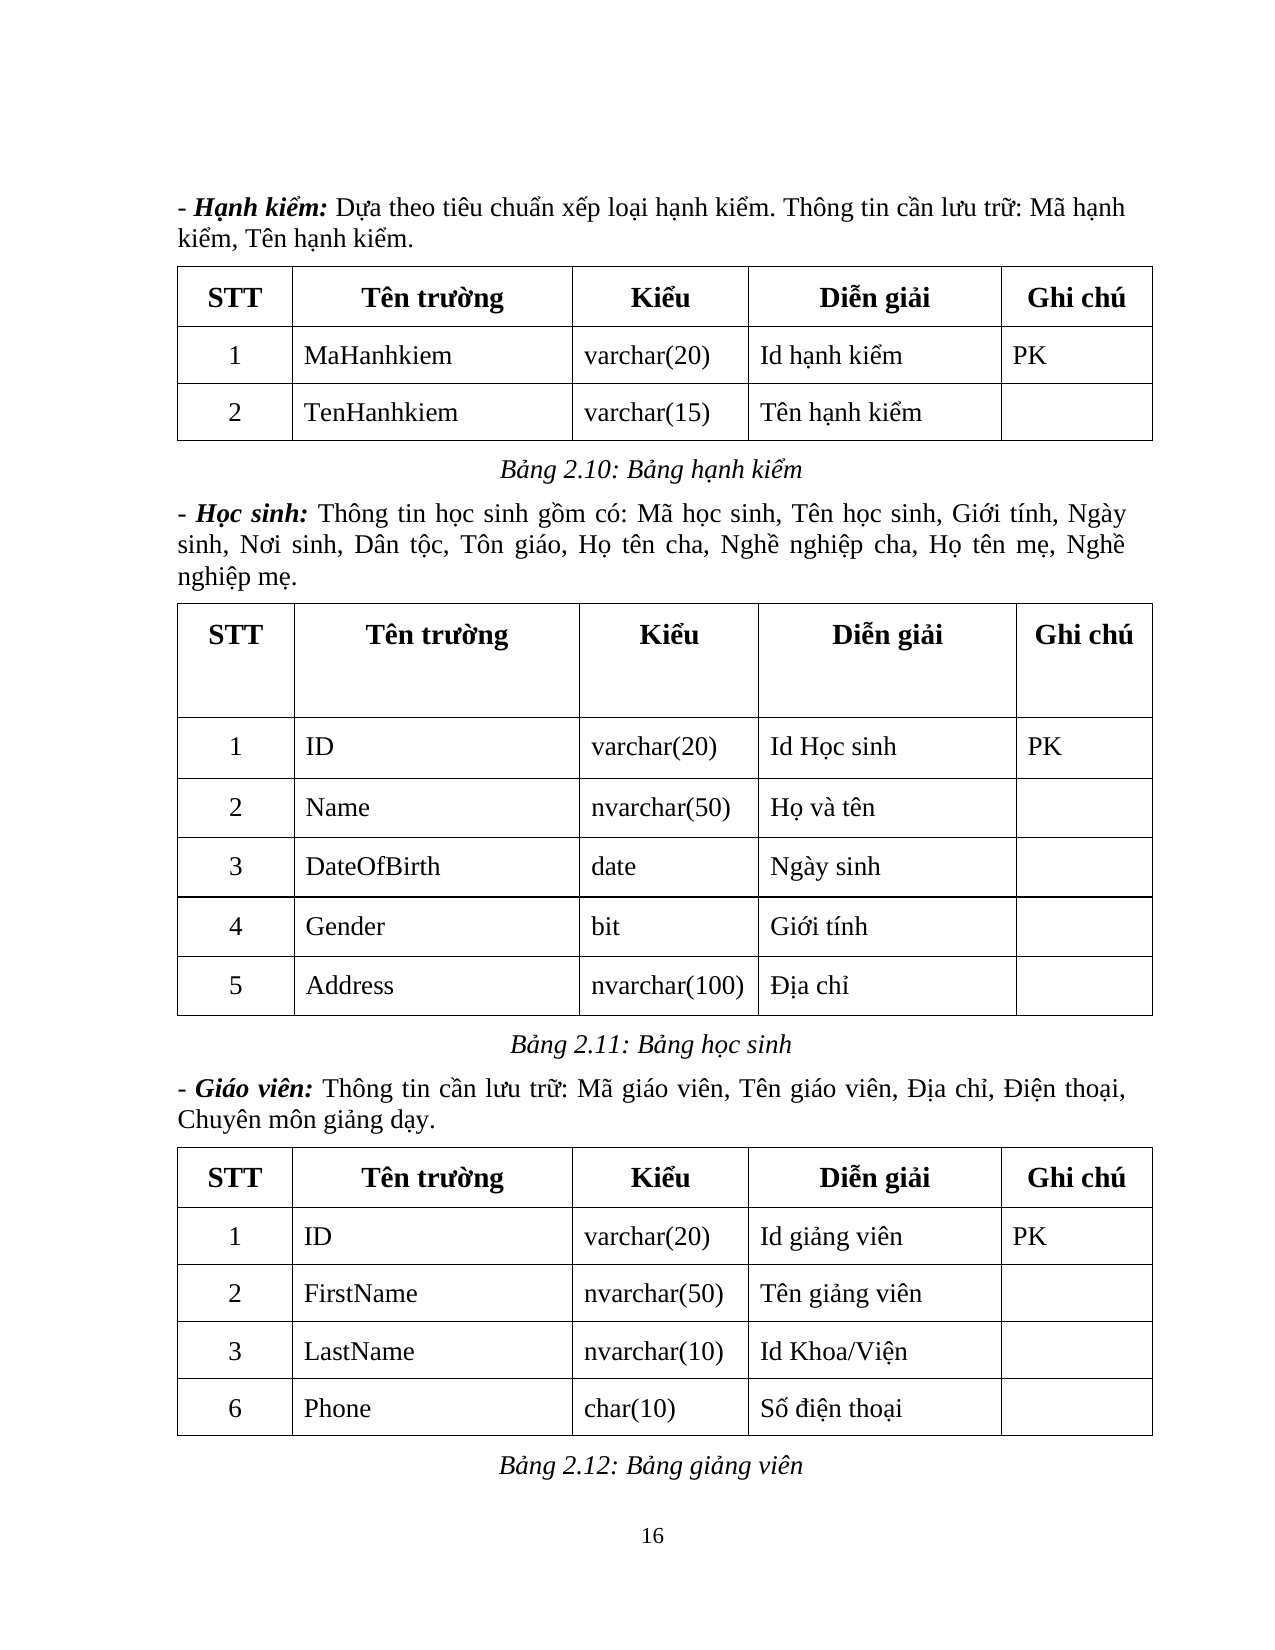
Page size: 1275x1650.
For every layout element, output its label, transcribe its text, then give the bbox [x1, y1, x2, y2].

table_cell varchar(15) [573, 384, 748, 440]
table_cell char(10) [573, 1379, 748, 1435]
table_cell 4 [178, 898, 294, 956]
table_cell [1002, 1265, 1152, 1321]
table_cell 1 [178, 327, 292, 383]
table_cell DateOfBirth [295, 838, 579, 896]
table_cell 2 [178, 779, 294, 837]
table_cell FirstName [293, 1265, 572, 1321]
table_cell 1 [178, 1208, 292, 1264]
text Bảng 2.11: Bảng học sinh [177, 1029, 1127, 1060]
table_cell PK [1017, 718, 1152, 778]
table_cell Số điện thoại [749, 1379, 1001, 1435]
table_header STT [178, 1148, 292, 1207]
text - Hạnh kiểm: Dựa theo tiêu chuẩn xếp loại hạnh kiểm. Thông tin cần lưu trữ: Mã hạnh kiểm, Tên hạnh kiểm. [177, 191, 1127, 254]
table_header STT [178, 267, 292, 326]
table_cell [1002, 1379, 1152, 1435]
text - Học sinh: Thông tin học sinh gồm có: Mã học sinh, Tên học sinh, Giới tính, Ngày sinh, Nơi sinh, Dân tộc, Tôn giáo, Họ tên cha, Nghề nghiệp cha, Họ tên mẹ, Nghề nghiệp mẹ. [177, 497, 1127, 591]
table_cell [1002, 384, 1152, 440]
table_cell ID [295, 718, 579, 778]
table_cell ID [293, 1208, 572, 1264]
table_cell nvarchar(50) [573, 1265, 748, 1321]
table_cell [1002, 1322, 1152, 1378]
table_header Ghi chú [1002, 267, 1152, 326]
table_cell nvarchar(50) [580, 779, 758, 837]
text Bảng 2.10: Bảng hạnh kiểm [177, 454, 1127, 485]
table_header Ghi chú [1017, 604, 1152, 717]
table_cell Id Học sinh [759, 718, 1016, 778]
table_cell bit [580, 898, 758, 956]
table_header Kiểu [573, 267, 748, 326]
table_cell 2 [178, 1265, 292, 1321]
table_cell PK [1002, 327, 1152, 383]
table_cell LastName [293, 1322, 572, 1378]
table_header Kiểu [573, 1148, 748, 1207]
table_cell 6 [178, 1379, 292, 1435]
table_cell [1017, 957, 1152, 1015]
table_cell 5 [178, 957, 294, 1015]
table_cell [1017, 779, 1152, 837]
table_cell [1017, 838, 1152, 896]
table_cell Address [295, 957, 579, 1015]
table_header Ghi chú [1002, 1148, 1152, 1207]
table_cell 3 [178, 1322, 292, 1378]
table_header Diễn giải [749, 1148, 1001, 1207]
table_cell Giới tính [759, 898, 1016, 956]
table_cell Họ và tên [759, 779, 1016, 837]
table_header Diễn giải [759, 604, 1016, 717]
table_cell Id giảng viên [749, 1208, 1001, 1264]
table_cell varchar(20) [573, 1208, 748, 1264]
table_header STT [178, 604, 294, 717]
table_cell Id Khoa/Viện [749, 1322, 1001, 1378]
table_header Tên trường [293, 1148, 572, 1207]
table_cell 2 [178, 384, 292, 440]
table_cell TenHanhkiem [293, 384, 572, 440]
table_cell 3 [178, 838, 294, 896]
table_cell 1 [178, 718, 294, 778]
table_cell Tên hạnh kiểm [749, 384, 1001, 440]
table_cell Tên giảng viên [749, 1265, 1001, 1321]
table_cell [1017, 898, 1152, 956]
text Bảng 2.12: Bảng giảng viên [177, 1449, 1127, 1480]
table_header Kiểu [580, 604, 758, 717]
table_cell PK [1002, 1208, 1152, 1264]
table_header Tên trường [293, 267, 572, 326]
table_cell Địa chỉ [759, 957, 1016, 1015]
table_cell varchar(20) [573, 327, 748, 383]
text - Giáo viên: Thông tin cần lưu trữ: Mã giáo viên, Tên giáo viên, Địa chỉ, Điện thoại, Chuyên môn giảng dạy. [177, 1072, 1127, 1134]
table_cell nvarchar(10) [573, 1322, 748, 1378]
table_cell nvarchar(100) [580, 957, 758, 1015]
table_cell Phone [293, 1379, 572, 1435]
table_cell Id hạnh kiểm [749, 327, 1001, 383]
table_cell Name [295, 779, 579, 837]
table_cell Ngày sinh [759, 838, 1016, 896]
table_header Tên trường [295, 604, 579, 717]
table_cell varchar(20) [580, 718, 758, 778]
table_cell MaHanhkiem [293, 327, 572, 383]
table_cell date [580, 838, 758, 896]
table_header Diễn giải [749, 267, 1001, 326]
table_cell Gender [295, 898, 579, 956]
